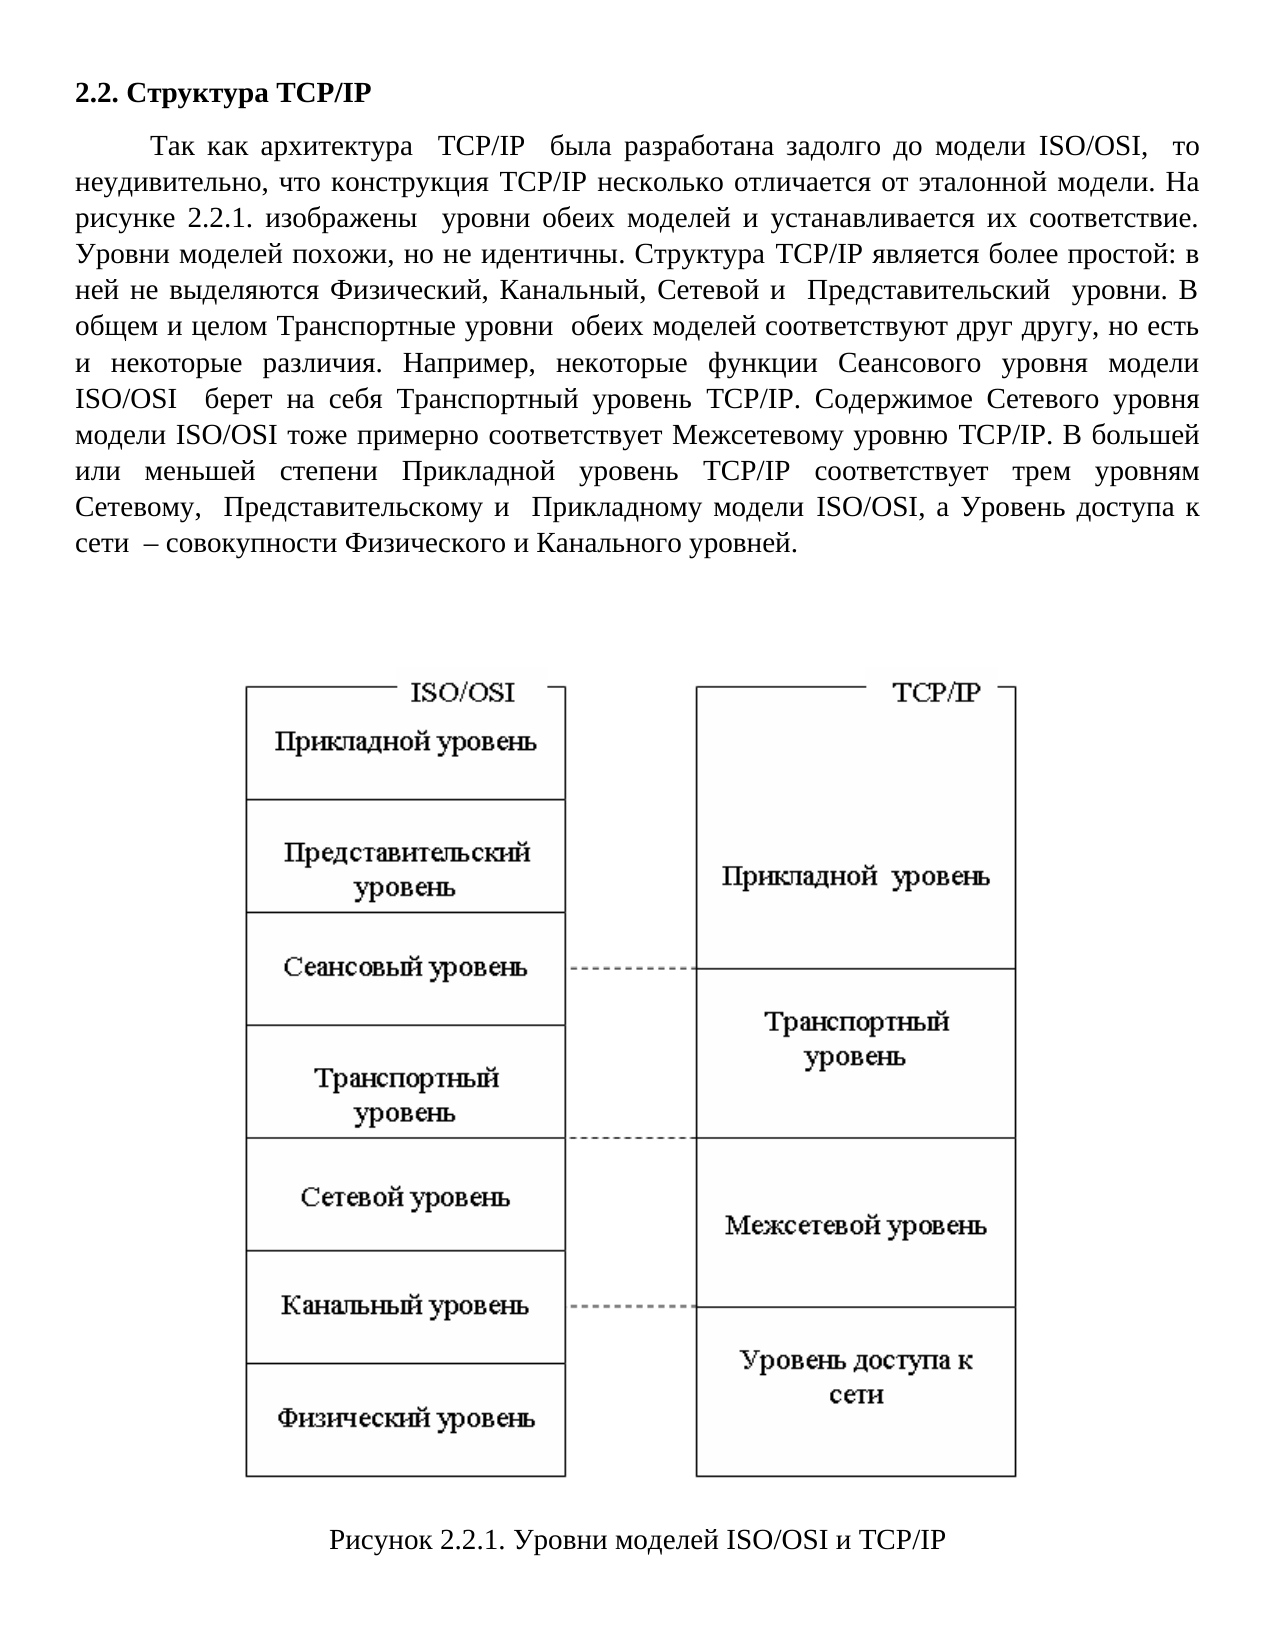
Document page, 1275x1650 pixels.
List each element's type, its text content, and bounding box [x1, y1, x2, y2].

text Рисунок 2.2.1. Уровни моделей ISO/OSI и TCP/IP [75, 1522, 1200, 1556]
picture [224, 631, 1051, 1504]
text 2.2. Структура TCP/IP [75, 75, 1200, 108]
text Так как архитектура TCP/IP была разработана задолго до модели ISO/OSI, то неудивительно, что конструкция TCP/IP несколько отличается от эталонной модели. На рисунке 2.2.1. изображены уровни обеих моделей и устанавливается их соответствие. Уровни моделей похожи, но не идентичны. Структура TCP/IP является более простой: в ней не выделяются Физический, Канальный, Сетевой и Представительский уровни. В общем и целом Транспортные уровни обеих моделей соответствуют друг другу, но есть и некоторые различия. Например, некоторые функции Сеансового уровня модели ISO/OSI берет на себя Транспортный уровень TCP/IP. Содержимое Сетевого уровня модели ISO/OSI тоже примерно соответствует Межсетевому уровню TCP/IP. В большей или меньшей степени Прикладной уровень TCP/IP соответствует трем уровням Сетевому, Представительскому и Прикладному модели ISO/OSI, а Уровень доступа к сети – совокупности Физического и Канального уровней. [75, 128, 1200, 559]
